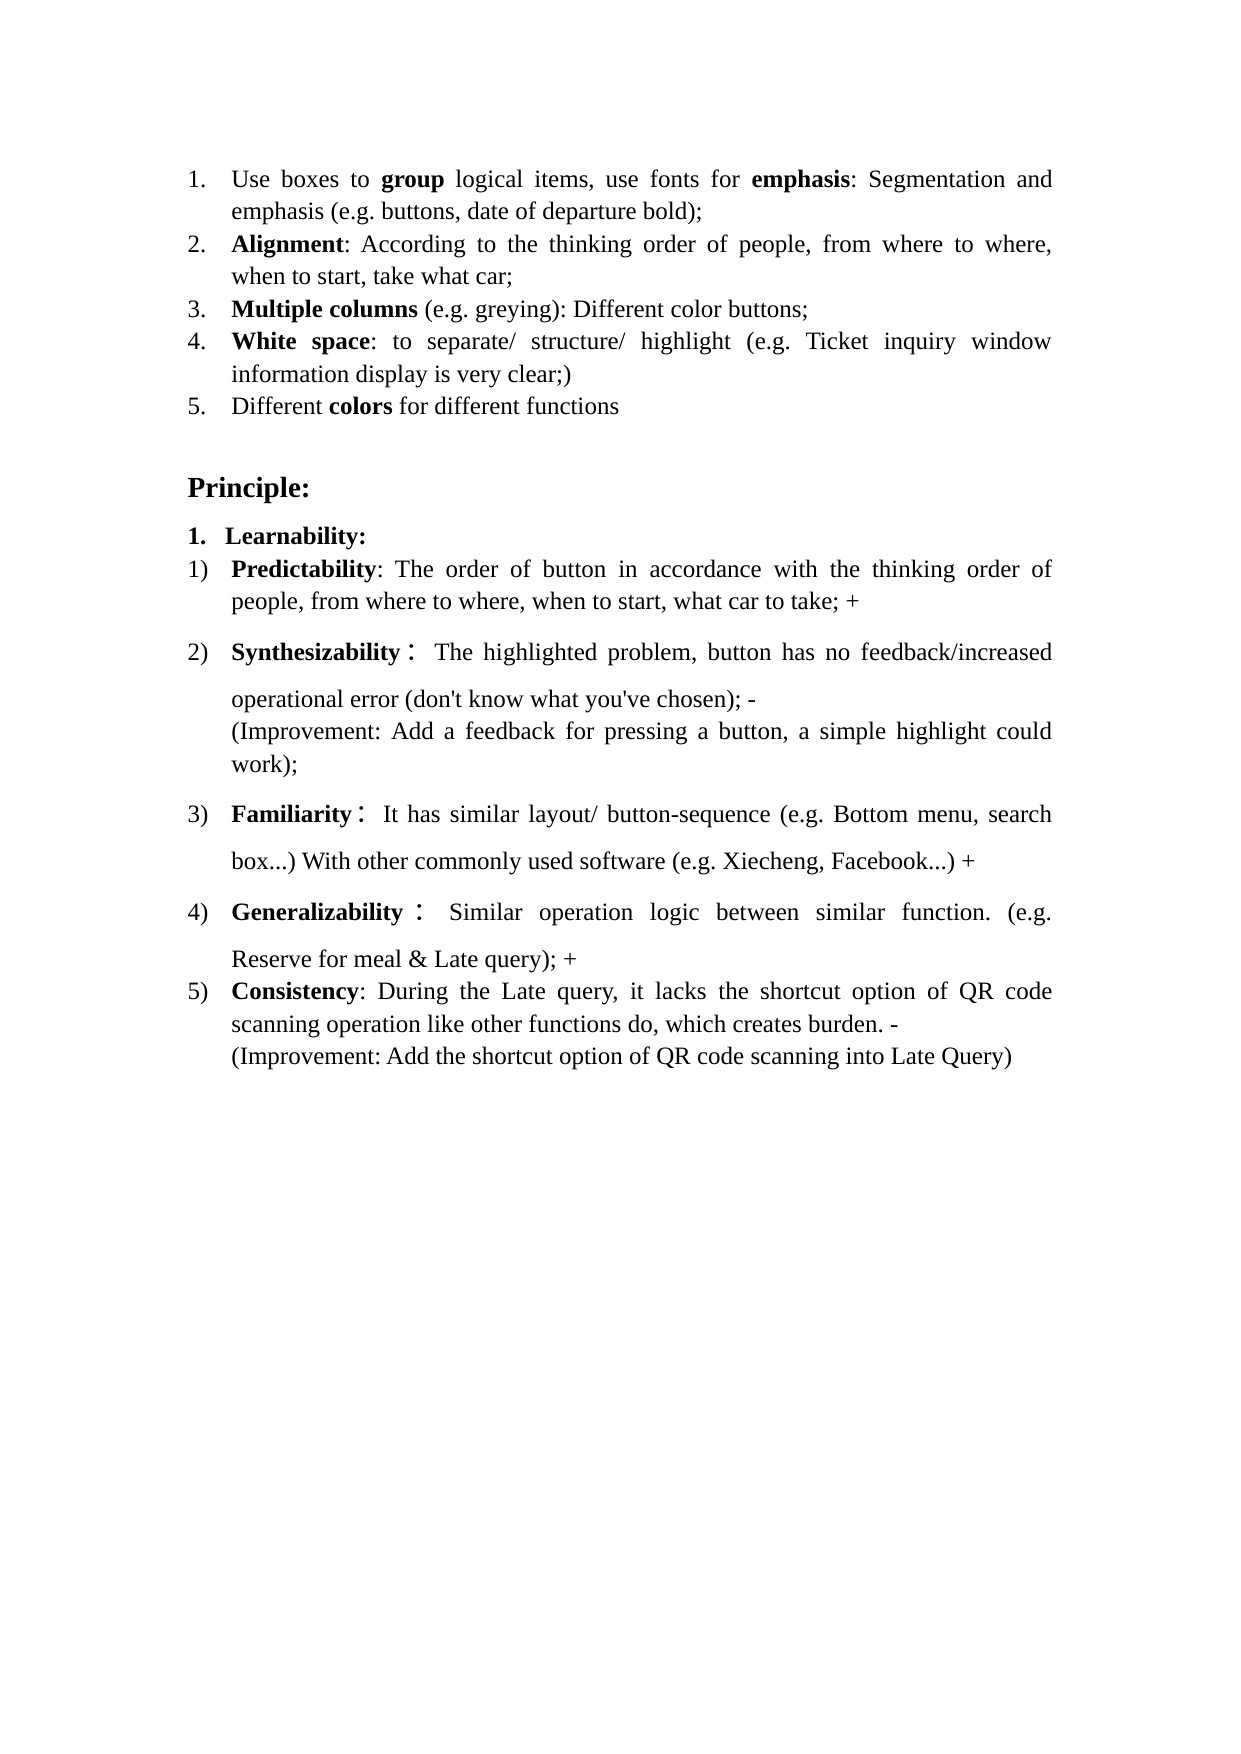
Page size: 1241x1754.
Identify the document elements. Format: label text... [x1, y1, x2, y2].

list (Improvement: Add the shortcut option of QR code scanning into Late Query) [231, 1039, 1053, 1072]
list Learnability: [187, 519, 1053, 552]
list Different colors for different functions [187, 389, 1053, 422]
list Consistency: During the Late query, it lacks the shortcut option of QR code scanning operation like other functions do, which creates burden. - [187, 974, 1053, 1039]
list Generalizability：Similar operation logic between similar function. (e.g. Reserve for meal & Late query); + [187, 877, 1053, 974]
text Principle: [187, 454, 1053, 519]
list Predictability: The order of button in accordance with the thinking order of people, from where to where, when to start, what car to take; + [187, 552, 1053, 617]
list White space: to separate/ structure/ highlight (e.g. Ticket inquiry window information display is very clear;) [187, 324, 1053, 389]
list Alignment: According to the thinking order of people, from where to where, when to start, take what car; [187, 227, 1053, 292]
list Synthesizability：The highlighted problem, button has no feedback/increased operational error (don't know what you've chosen); - [187, 617, 1053, 714]
list (Improvement: Add a feedback for pressing a button, a simple highlight could work); [231, 714, 1053, 779]
list Use boxes to group logical items, use fonts for emphasis: Segmentation and emphasis (e.g. buttons, date of departure bold); [187, 162, 1053, 227]
list Multiple columns (e.g. greying): Different color buttons; [187, 292, 1053, 324]
list Familiarity：It has similar layout/ button-sequence (e.g. Bottom menu, search box...) With other commonly used software (e.g. Xiecheng, Facebook...) + [187, 779, 1053, 877]
